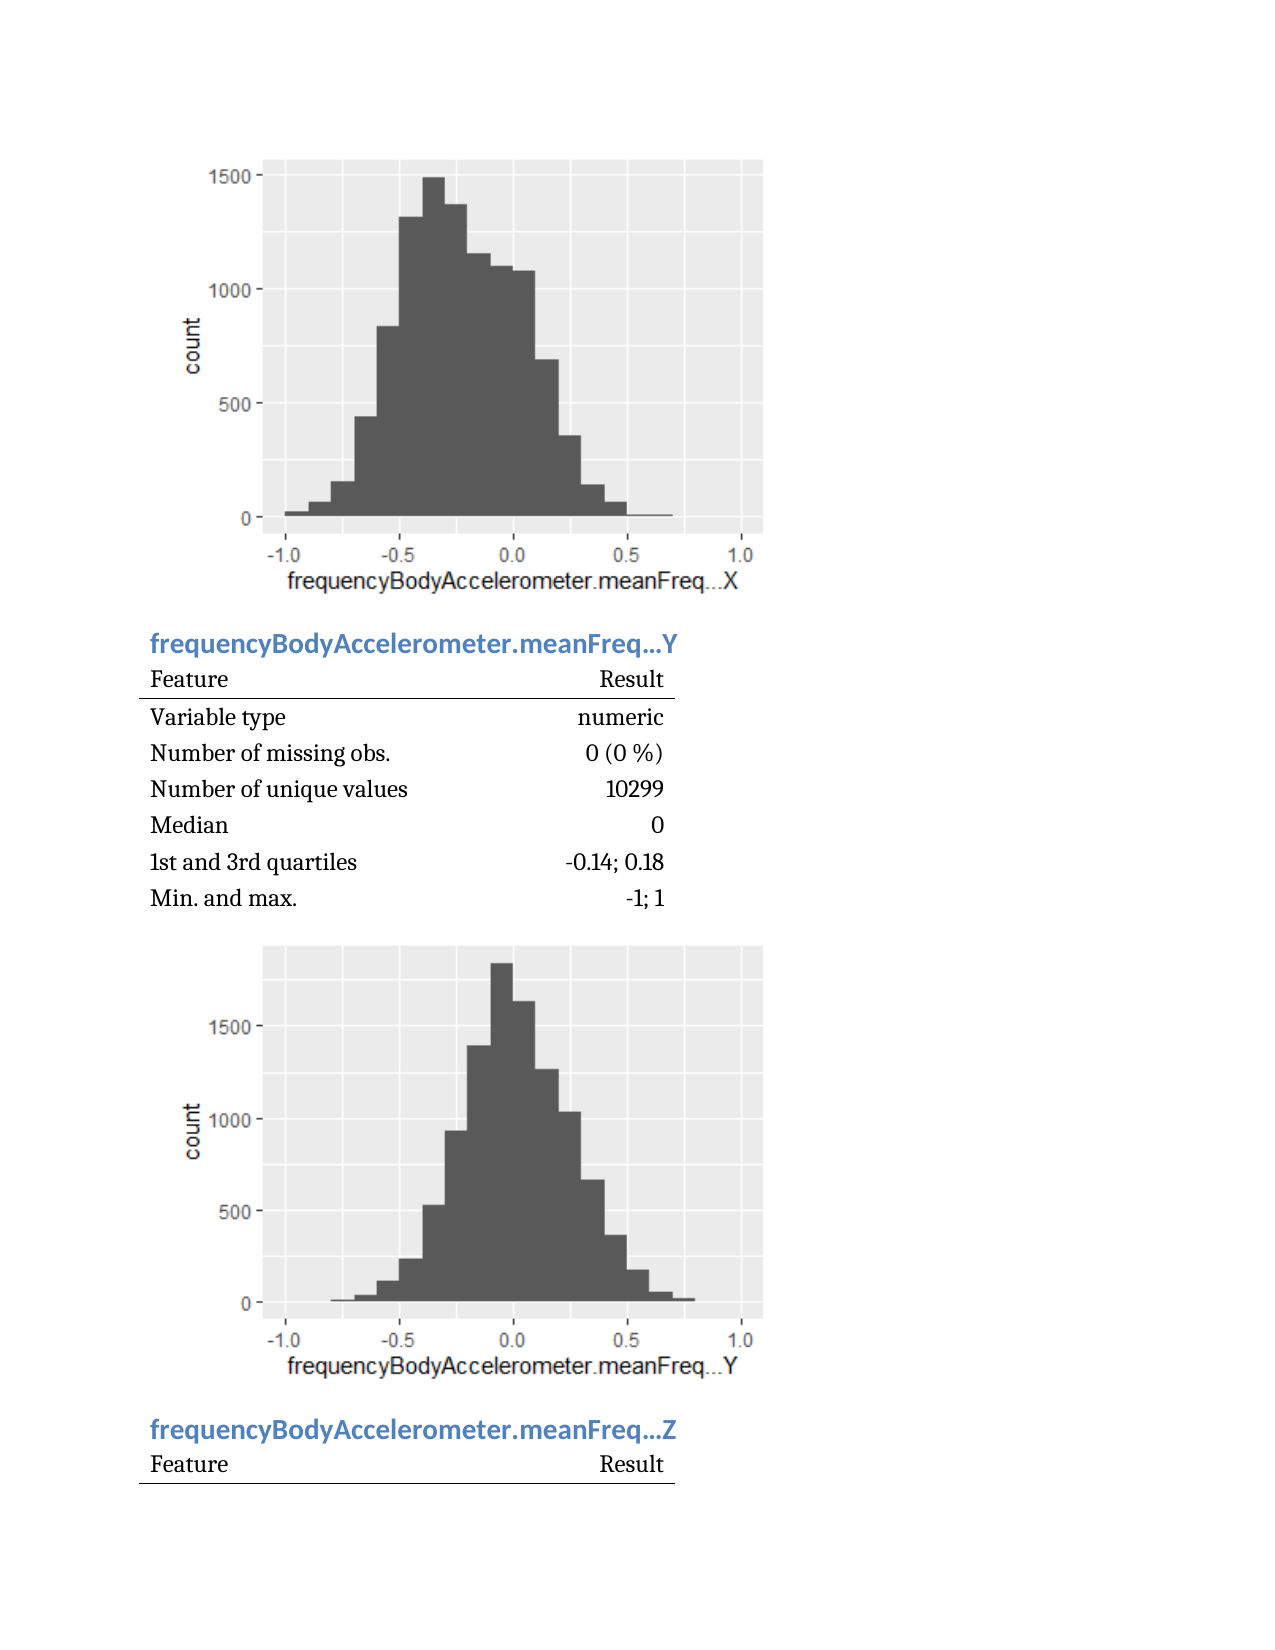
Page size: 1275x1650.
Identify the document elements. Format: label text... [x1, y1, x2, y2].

subtitle frequencyBodyAccelerometer.meanFreq…Y [150, 626, 1125, 661]
table_cell 0 (0 %) [487, 735, 675, 771]
table_cell numeric [487, 699, 675, 735]
picture [168, 935, 776, 1390]
table_cell Variable type [139, 699, 487, 735]
picture [168, 150, 776, 605]
table_header Result [487, 1446, 675, 1483]
table_cell 0 [487, 808, 675, 844]
subtitle frequencyBodyAccelerometer.meanFreq…Z [150, 1411, 1125, 1446]
table_cell Min. and max. [139, 880, 487, 916]
table_cell Number of unique values [139, 771, 487, 808]
table_cell 1st and 3rd quartiles [139, 844, 487, 880]
table_header Result [487, 661, 675, 697]
table_cell Number of missing obs. [139, 735, 487, 771]
table_cell 10299 [487, 771, 675, 808]
table_cell -0.14; 0.18 [487, 844, 675, 880]
table_cell Median [139, 808, 487, 844]
table_cell -1; 1 [487, 880, 675, 916]
table_header Feature [139, 661, 487, 697]
table_header Feature [139, 1446, 487, 1483]
